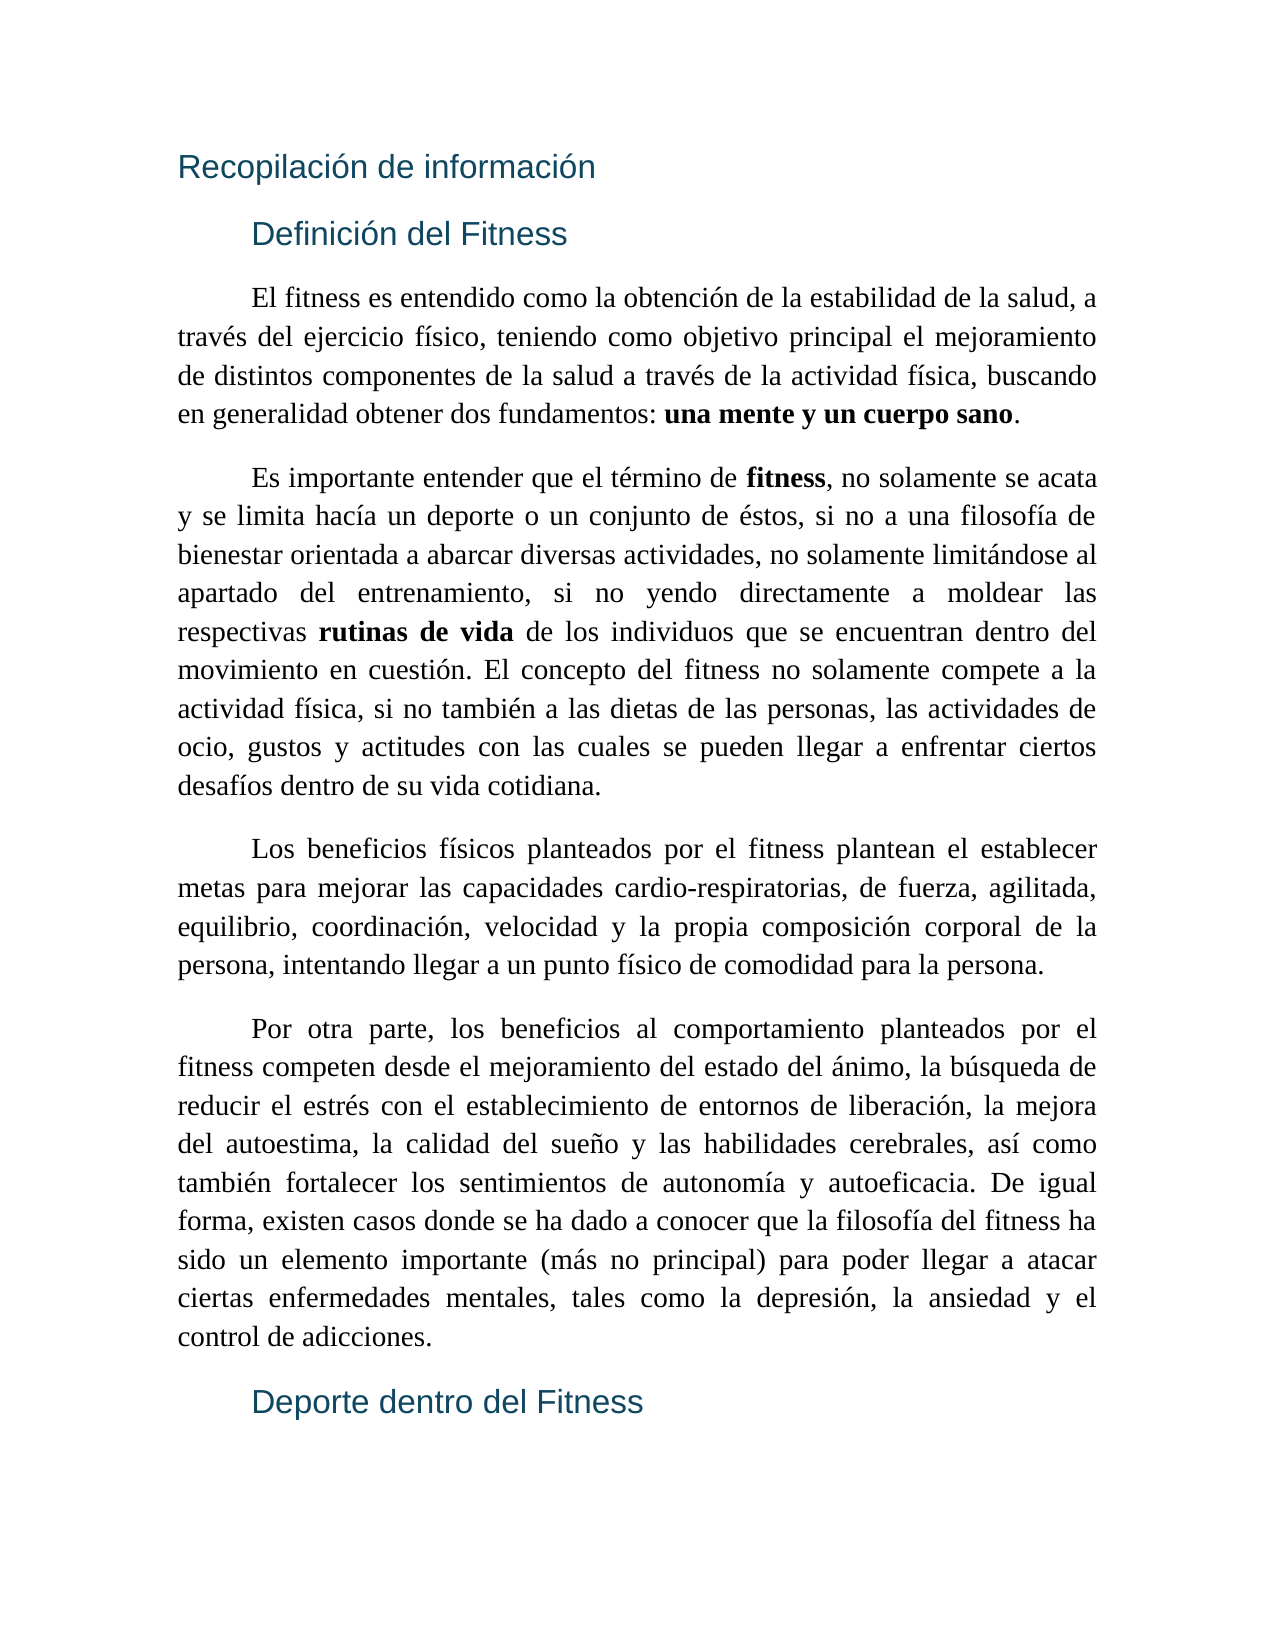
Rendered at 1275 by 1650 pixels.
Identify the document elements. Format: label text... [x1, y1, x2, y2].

text Por otra parte, los beneficios al comportamiento planteados por el fitness competen desde el mejoramiento del estado del ánimo, la búsqueda de reducir el estrés con el establecimiento de entornos de liberación, la mejora del autoestima, la calidad del sueño y las habilidades cerebrales, así como también fortalecer los sentimientos de autonomía y autoeficacia. De igual forma, existen casos donde se ha dado a conocer que la filosofía del fitness ha sido un elemento importante (más no principal) para poder llegar a atacar ciertas enfermedades mentales, tales como la depresión, la ansiedad y el control de adicciones. [177, 1011, 1098, 1353]
text Definición del Fitness [177, 214, 1098, 252]
subtitle Recopilación de información [177, 148, 1098, 186]
text Los beneficios físicos planteados por el fitness plantean el establecer metas para mejorar las capacidades cardio-respiratorias, de fuerza, agilitada, equilibrio, coordinación, velocidad y la propia composición corporal de la persona, intentando llegar a un punto físico de comodidad para la persona. [177, 832, 1098, 981]
text Es importante entender que el término de fitness, no solamente se acata y se limita hacía un deporte o un conjunto de éstos, si no a una filosofía de bienestar orientada a abarcar diversas actividades, no solamente limitándose al apartado del entrenamiento, si no yendo directamente a moldear las respectivas rutinas de vida de los individuos que se encuentran dentro del movimiento en cuestión. El concepto del fitness no solamente compete a la actividad física, si no también a las dietas de las personas, las actividades de ocio, gustos y actitudes con las cuales se pueden llegar a enfrentar ciertos desafíos dentro de su vida cotidiana. [177, 460, 1098, 802]
text El fitness es entendido como la obtención de la estabilidad de la salud, a través del ejercicio físico, teniendo como objetivo principal el mejoramiento de distintos componentes de la salud a través de la actividad física, buscando en generalidad obtener dos fundamentos: una mente y un cuerpo sano. [177, 281, 1098, 430]
text Deporte dentro del Fitness [177, 1383, 1098, 1421]
